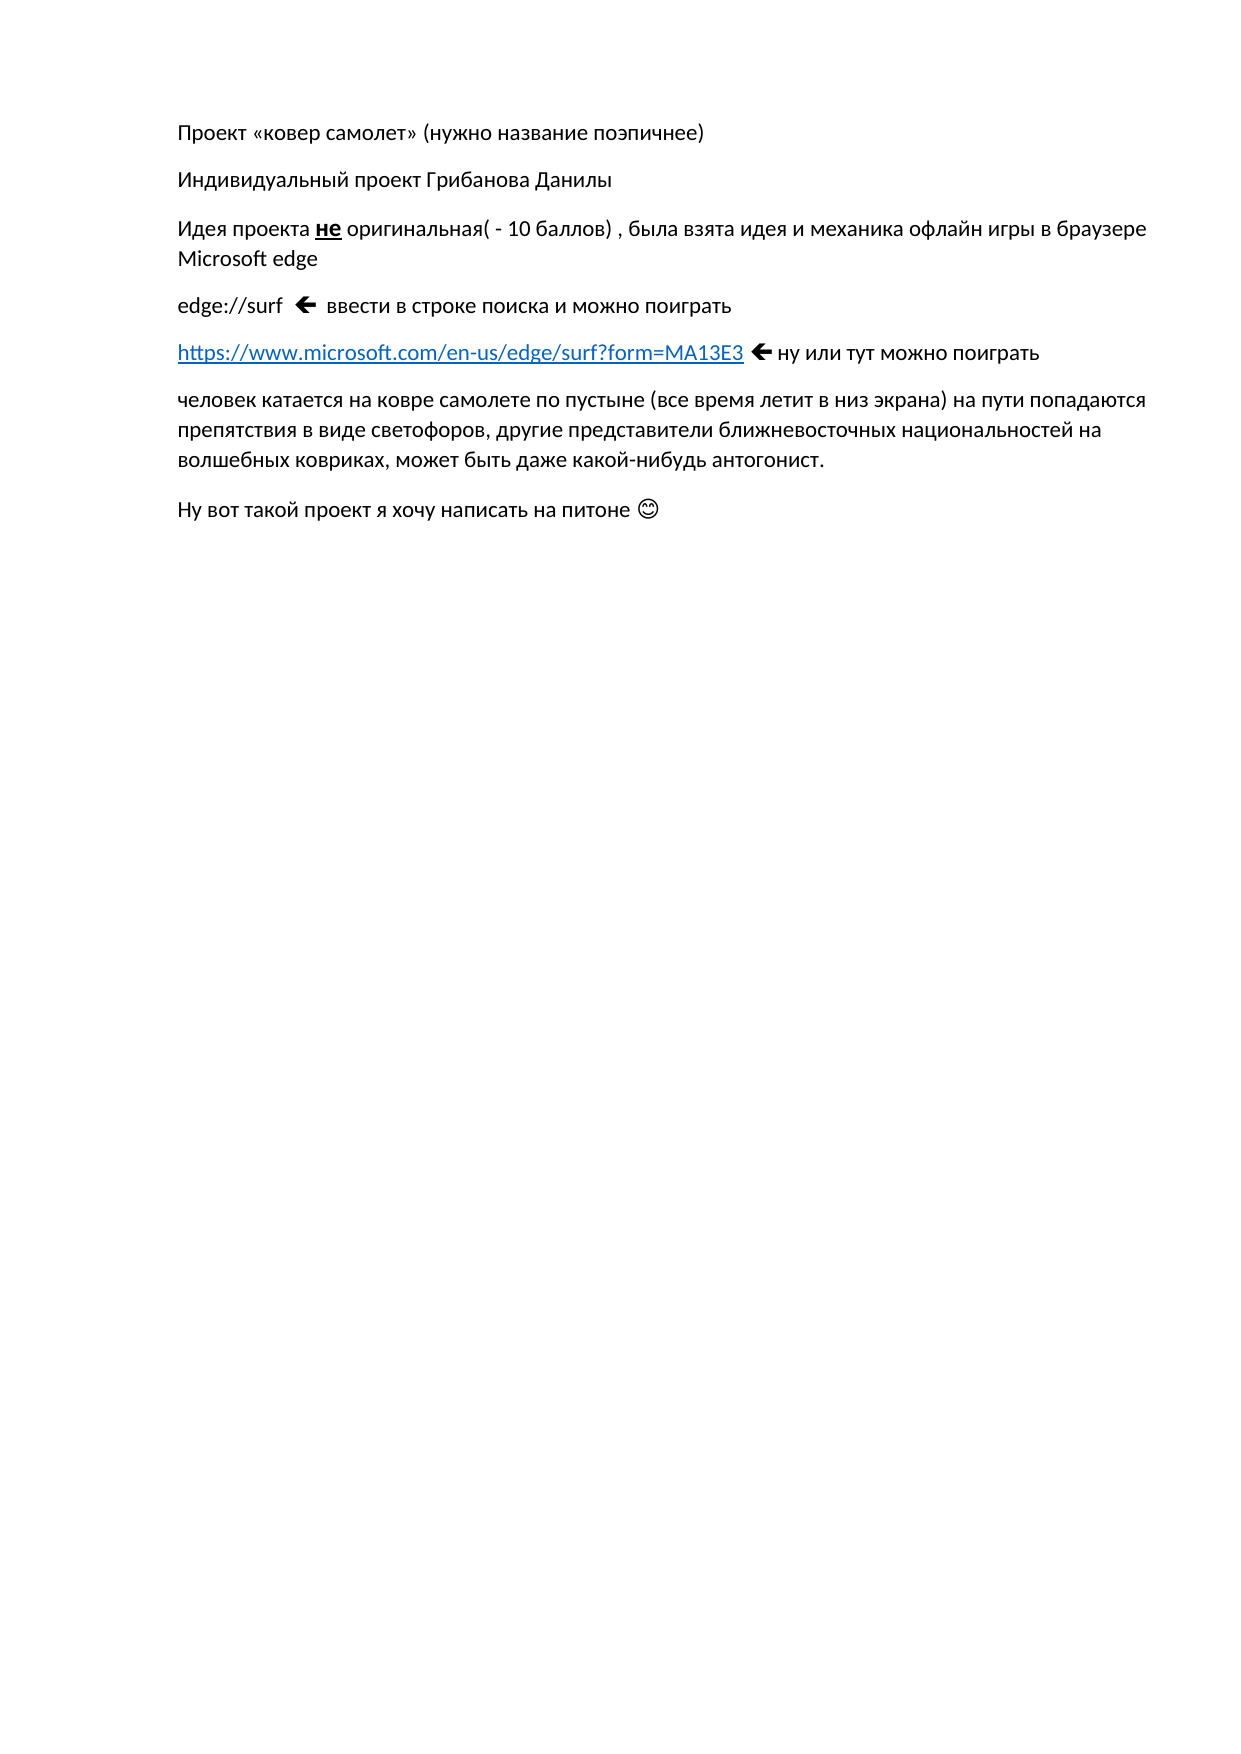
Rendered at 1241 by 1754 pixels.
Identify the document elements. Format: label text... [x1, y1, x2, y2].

text человек катается на ковре самолете по пустыне (все время летит в низ экрана) на пути попадаются препятствия в виде светофоров, другие представители ближневосточных национальностей на волшебных ковриках, может быть даже какой-нибудь антогонист. [177, 385, 1152, 474]
text Индивидуальный проект Грибанова Данилы [177, 165, 1152, 193]
text Проект «ковер самолет» (нужно название поэпичнее) [177, 118, 1152, 146]
text Ну вот такой проект я хочу написать на питоне [177, 492, 1152, 524]
text edge://surf ввести в строке поиска и можно поиграть [177, 291, 1152, 319]
text Идея проекта не оригинальная( - 10 баллов) , была взята идея и механика офлайн игры в браузере Microsoft edge [177, 212, 1152, 273]
text https://www.microsoft.com/en-us/edge/surf?form=MA13E3 ну или тут можно поиграть [177, 338, 1152, 366]
